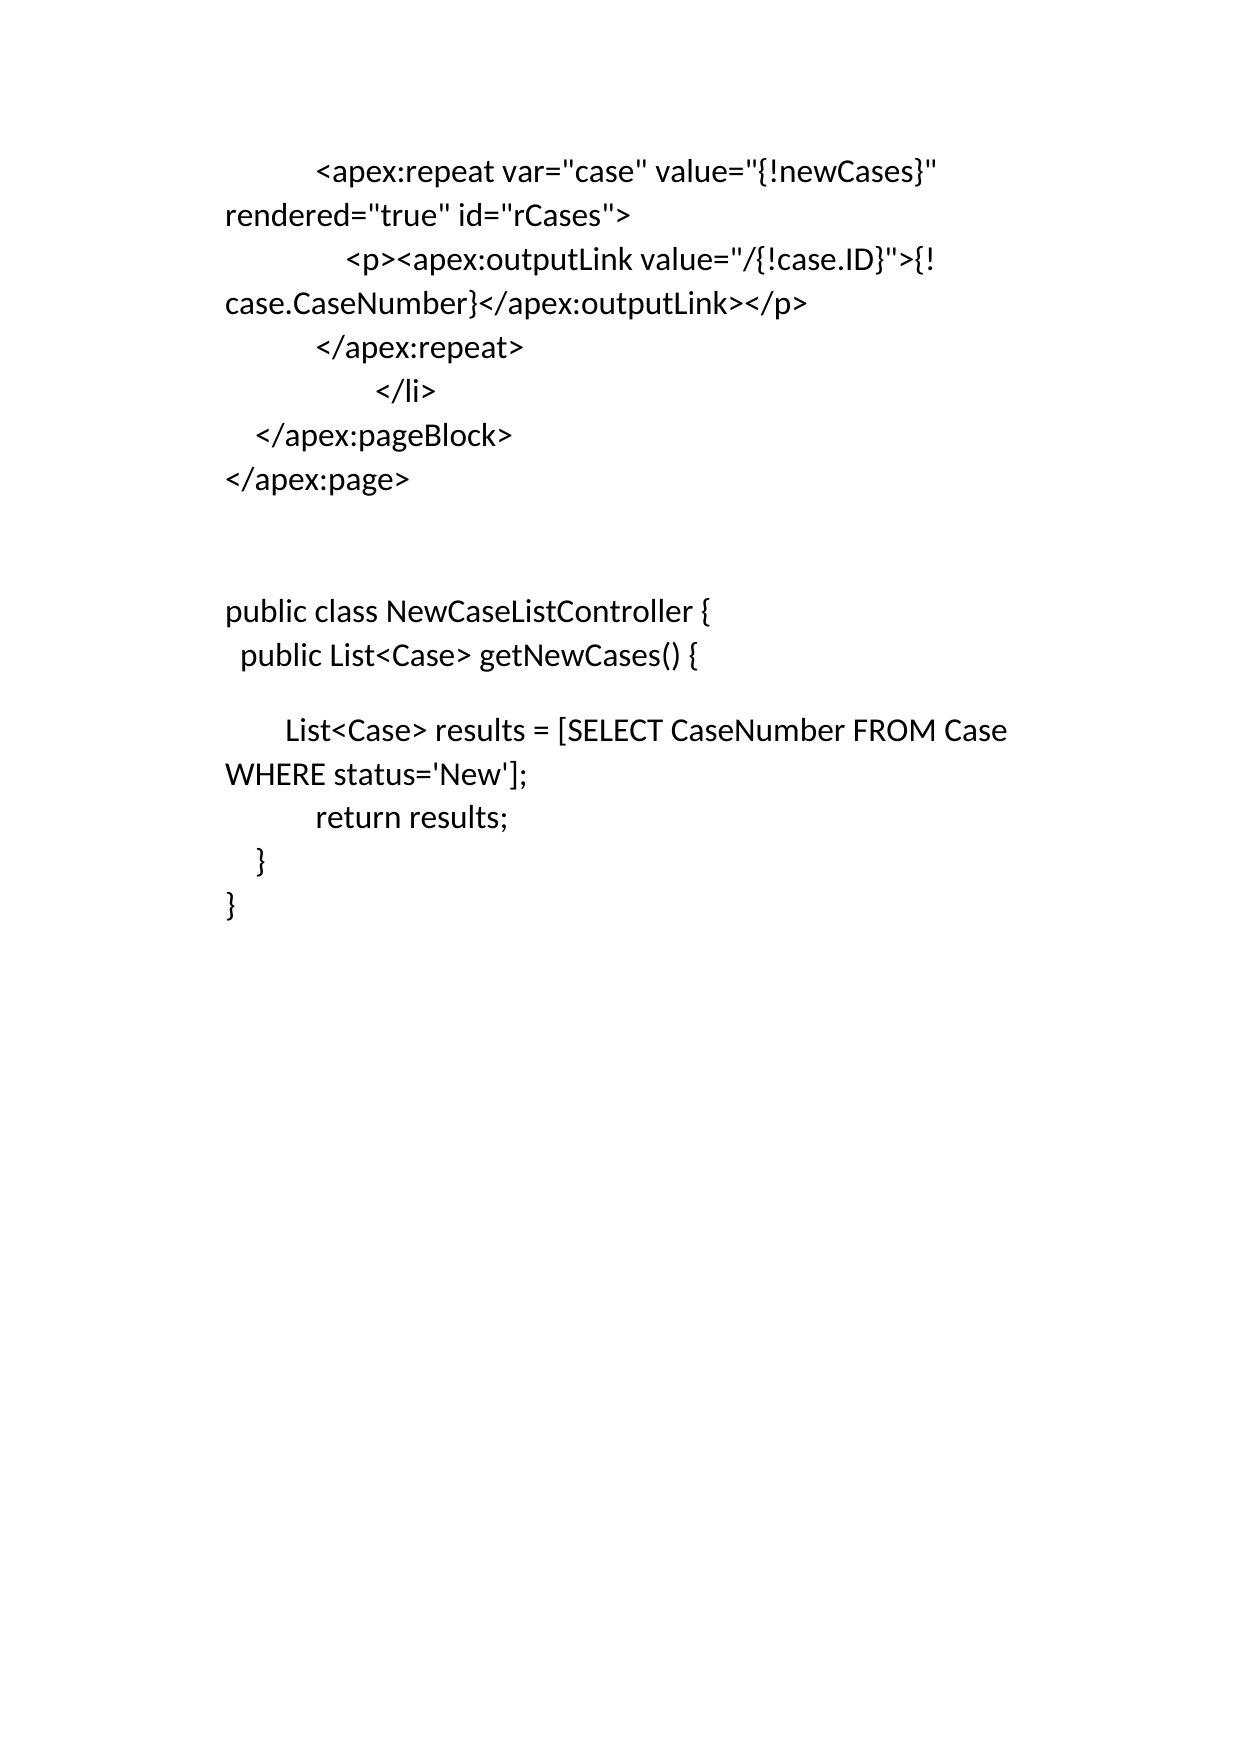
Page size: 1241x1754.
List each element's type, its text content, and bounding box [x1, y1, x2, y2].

text <apex:repeat var="case" value="{!newCases}" rendered="true" id="rCases"> [225, 150, 1090, 235]
text </li> [225, 370, 1090, 411]
text List<Case> results = [SELECT CaseNumber FROM Case WHERE status='New']; [225, 708, 1090, 793]
text <p><apex:outputLink value="/{!case.ID}">{!case.CaseNumber}</apex:outputLink></p> [225, 238, 1090, 323]
text public class NewCaseListController { [225, 589, 1090, 630]
text } [225, 840, 1090, 881]
text </apex:page> [225, 458, 1090, 498]
text </apex:repeat> [225, 326, 1090, 367]
text return results; [225, 796, 1090, 837]
text public List<Case> getNewCases() { [225, 633, 1090, 674]
text } [225, 884, 1090, 925]
text </apex:pageBlock> [225, 414, 1090, 454]
